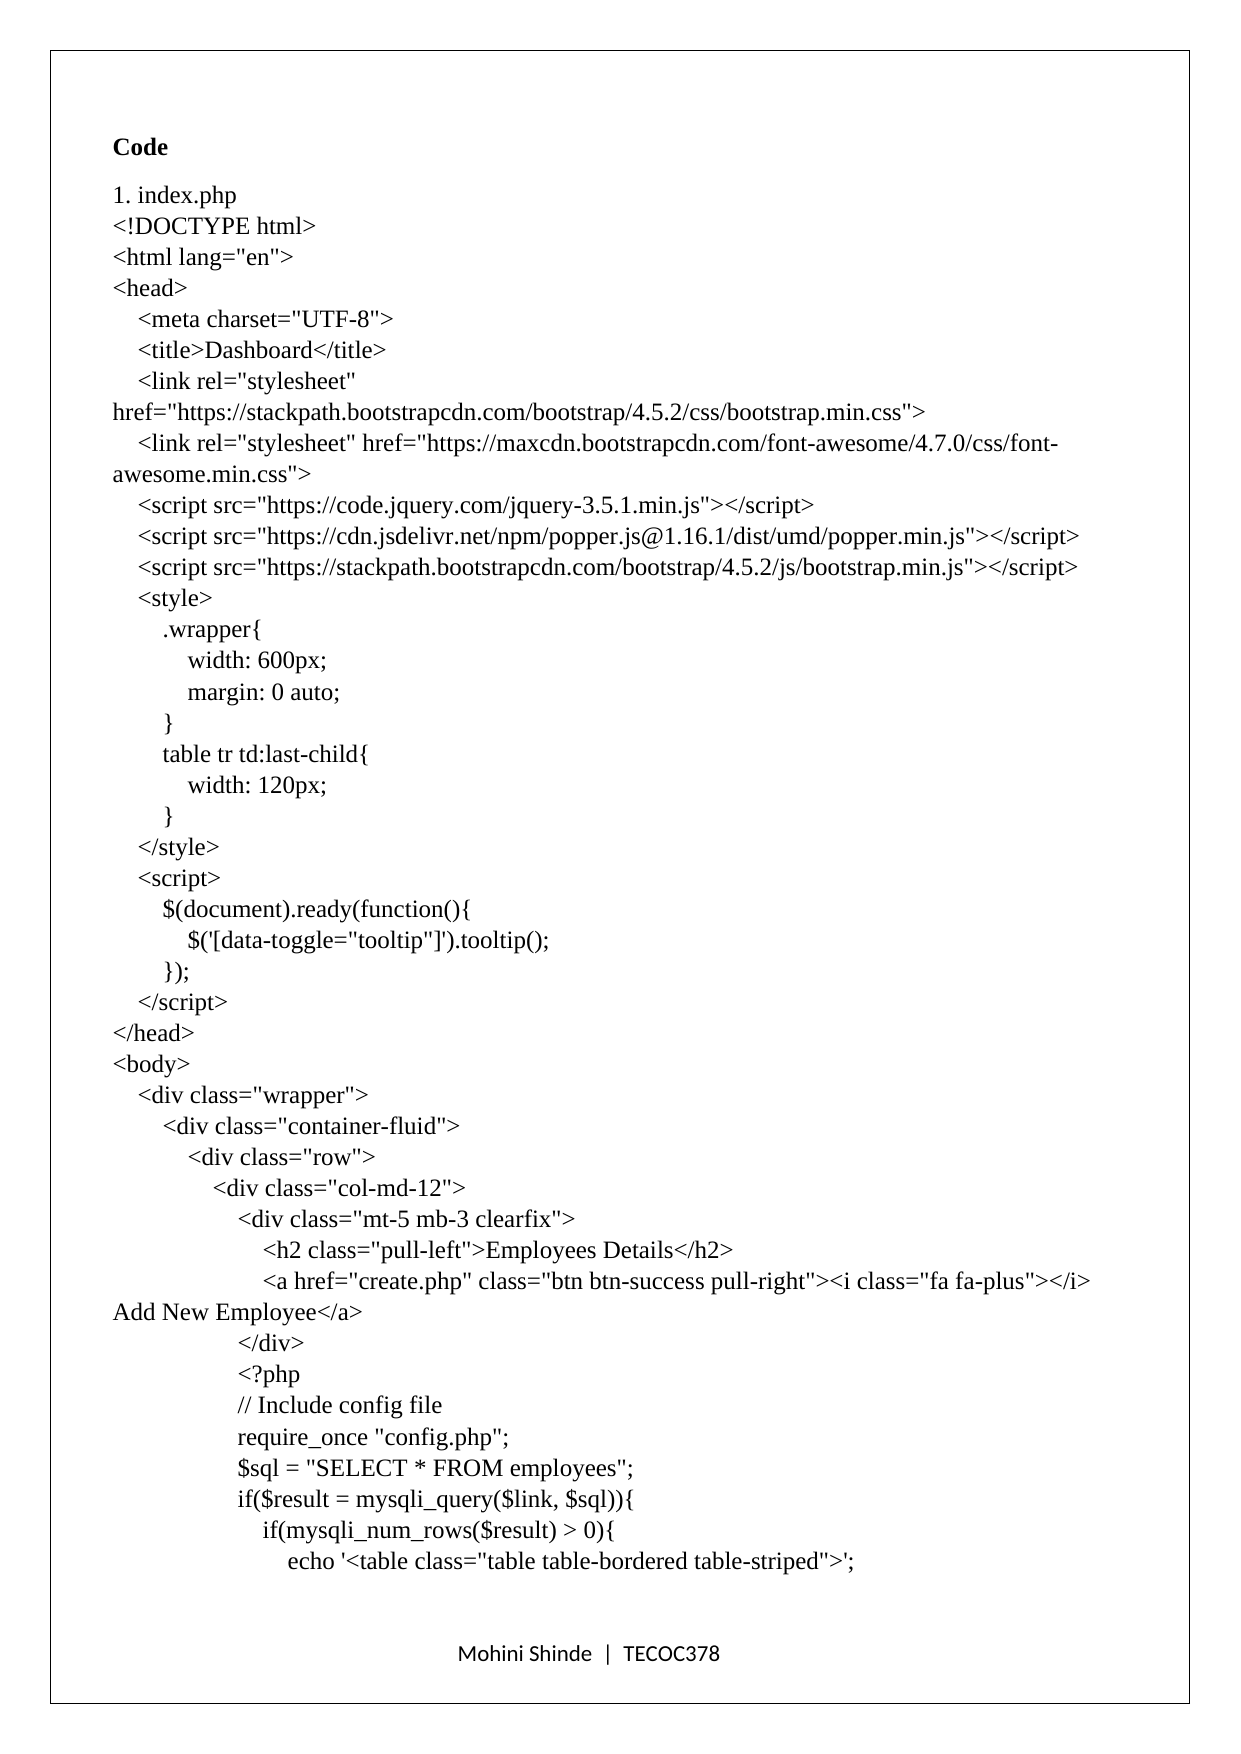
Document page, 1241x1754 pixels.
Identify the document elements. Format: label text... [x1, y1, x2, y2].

text <script src="https://cdn.jsdelivr.net/npm/popper.js@1.16.1/dist/umd/popper.min.js"></script> [112, 521, 1128, 550]
text <a href="create.php" class="btn btn-success pull-right"><i class="fa fa-plus"></i> Add New Employee</a> [112, 1266, 1128, 1326]
text <link rel="stylesheet" href="https://maxcdn.bootstrapcdn.com/font-awesome/4.7.0/css/font-awesome.min.css"> [112, 428, 1128, 488]
text } [112, 708, 1128, 736]
text <script> [112, 863, 1128, 892]
text <!DOCTYPE html> [112, 211, 1128, 240]
text $('[data-toggle="tooltip"]').tooltip(); [112, 925, 1128, 954]
text } [112, 801, 1128, 829]
text <div class="wrapper"> [112, 1080, 1128, 1109]
text $sql = "SELECT * FROM employees"; [112, 1453, 1128, 1481]
text // Include config file [112, 1391, 1128, 1419]
text echo '<table class="table table-bordered table-striped">'; [112, 1546, 1128, 1574]
text <div class="col-md-12"> [112, 1173, 1128, 1202]
text </head> [112, 1018, 1128, 1047]
text width: 120px; [112, 770, 1128, 798]
text <title>Dashboard</title> [112, 335, 1128, 364]
text <style> [112, 583, 1128, 612]
text </div> [112, 1328, 1128, 1357]
text </script> [112, 987, 1128, 1016]
text $(document).ready(function(){ [112, 894, 1128, 923]
text <html lang="en"> [112, 242, 1128, 271]
text <div class="mt-5 mb-3 clearfix"> [112, 1204, 1128, 1233]
text <link rel="stylesheet" href="https://stackpath.bootstrapcdn.com/bootstrap/4.5.2/css/bootstrap.min.css"> [112, 366, 1128, 426]
text <script src="https://code.jquery.com/jquery-3.5.1.min.js"></script> [112, 490, 1128, 519]
text table tr td:last-child{ [112, 739, 1128, 767]
text width: 600px; [112, 646, 1128, 674]
text <?php [112, 1359, 1128, 1388]
text margin: 0 auto; [112, 677, 1128, 705]
text <script src="https://stackpath.bootstrapcdn.com/bootstrap/4.5.2/js/bootstrap.min.js"></script> [112, 552, 1128, 581]
text }); [112, 956, 1128, 985]
text if(mysqli_num_rows($result) > 0){ [112, 1515, 1128, 1543]
text <div class="row"> [112, 1142, 1128, 1171]
text <div class="container-fluid"> [112, 1111, 1128, 1140]
text if($result = mysqli_query($link, $sql)){ [112, 1484, 1128, 1512]
text <body> [112, 1049, 1128, 1078]
text .wrapper{ [112, 614, 1128, 643]
text </style> [112, 832, 1128, 861]
text <h2 class="pull-left">Employees Details</h2> [112, 1235, 1128, 1264]
text 1. index.php [112, 180, 1128, 209]
text Code [112, 132, 1128, 161]
text <meta charset="UTF-8"> [112, 304, 1128, 333]
text <head> [112, 273, 1128, 302]
text require_once "config.php"; [112, 1422, 1128, 1450]
